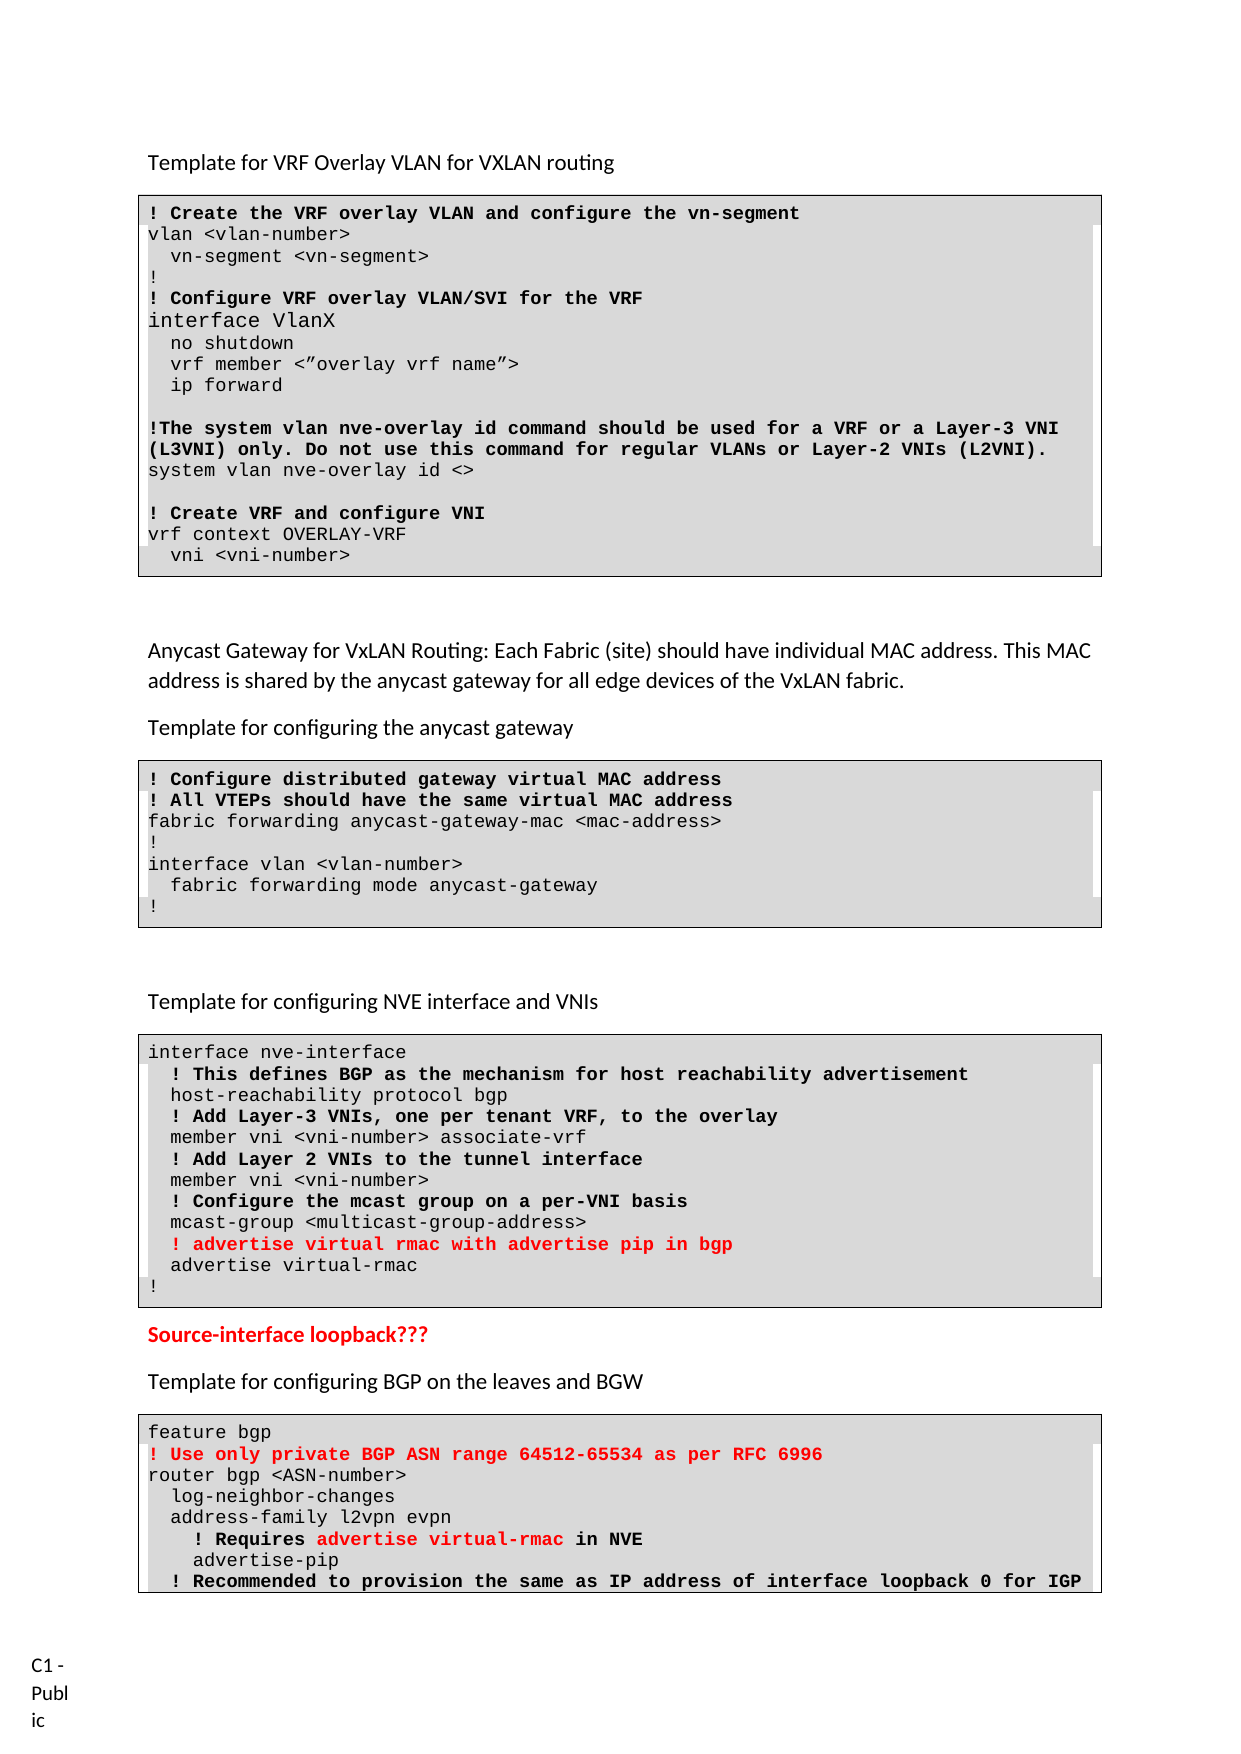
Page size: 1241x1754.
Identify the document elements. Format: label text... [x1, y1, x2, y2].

text feature bgp [139, 1415, 1101, 1444]
text Template for configuring BGP on the leaves and BGW [148, 1367, 1093, 1395]
text ! Requires advertise virtual-rmac in NVE [148, 1529, 1093, 1551]
text member vni <vni-number> [148, 1171, 1093, 1192]
text ! Recommended to provision the same as IP address of interface loopback 0 for IGP [148, 1572, 1093, 1592]
text interface nve-interface [139, 1035, 1101, 1064]
text interface VlanX [148, 310, 1093, 334]
text ! Configure VRF overlay VLAN/SVI for the VRF [148, 289, 1093, 310]
text vn-segment <vn-segment> [148, 246, 1093, 268]
text Source-interface loopback??? [148, 1320, 1093, 1348]
text Template for VRF Overlay VLAN for VXLAN routing [148, 148, 1093, 176]
text ! [148, 268, 1093, 289]
text router bgp <ASN-number> [148, 1466, 1093, 1487]
text system vlan nve-overlay id <> [148, 461, 1093, 482]
text ! Create VRF and configure VNI [148, 504, 1093, 525]
text Template for configuring NVE interface and VNIs [148, 987, 1093, 1015]
text ! Add Layer 2 VNIs to the tunnel interface [148, 1149, 1093, 1171]
text mcast-group <multicast-group-address> [148, 1213, 1093, 1234]
text log-neighbor-changes [148, 1487, 1093, 1508]
text ! [139, 888, 1101, 927]
text host-reachability protocol bgp [148, 1086, 1093, 1107]
text ! This defines BGP as the mechanism for host reachability advertisement [148, 1064, 1093, 1086]
text ! advertise virtual rmac with advertise pip in bgp [148, 1234, 1093, 1256]
text ! Configure the mcast group on a per-VNI basis [148, 1192, 1093, 1213]
text Template for configuring the anycast gateway [148, 713, 1093, 741]
text no shutdown [148, 334, 1093, 355]
text fabric forwarding anycast-gateway-mac <mac-address> [148, 812, 1093, 833]
text !The system vlan nve-overlay id command should be used for a VRF or a Layer-3 VNI (L3VNI) only. Do not use this command for regular VLANs or Layer-2 VNIs (L2VNI). [148, 419, 1093, 461]
text ! Use only private BGP ASN range 64512-65534 as per RFC 6996 [148, 1444, 1093, 1466]
text vni <vni-number> [139, 537, 1101, 576]
text member vni <vni-number> associate-vrf [148, 1128, 1093, 1149]
text advertise-pip [148, 1551, 1093, 1572]
text ! [148, 833, 1093, 854]
text vlan <vlan-number> [148, 225, 1093, 246]
text address-family l2vpn evpn [148, 1508, 1093, 1529]
text ! [139, 1268, 1101, 1307]
text ip forward [148, 376, 1093, 397]
text Anycast Gateway for VxLAN Routing: Each Fabric (site) should have individual MAC address. This MAC address is shared by the anycast gateway for all edge devices of the VxLAN fabric. [148, 636, 1093, 694]
text interface vlan <vlan-number> [148, 854, 1093, 876]
text ! Add Layer-3 VNIs, one per tenant VRF, to the overlay [148, 1107, 1093, 1128]
text ! Configure distributed gateway virtual MAC address [139, 761, 1101, 791]
text ! Create the VRF overlay VLAN and configure the vn-segment [139, 196, 1101, 225]
text ! All VTEPs should have the same virtual MAC address [148, 791, 1093, 812]
text vrf member <”overlay vrf name”> [148, 355, 1093, 376]
